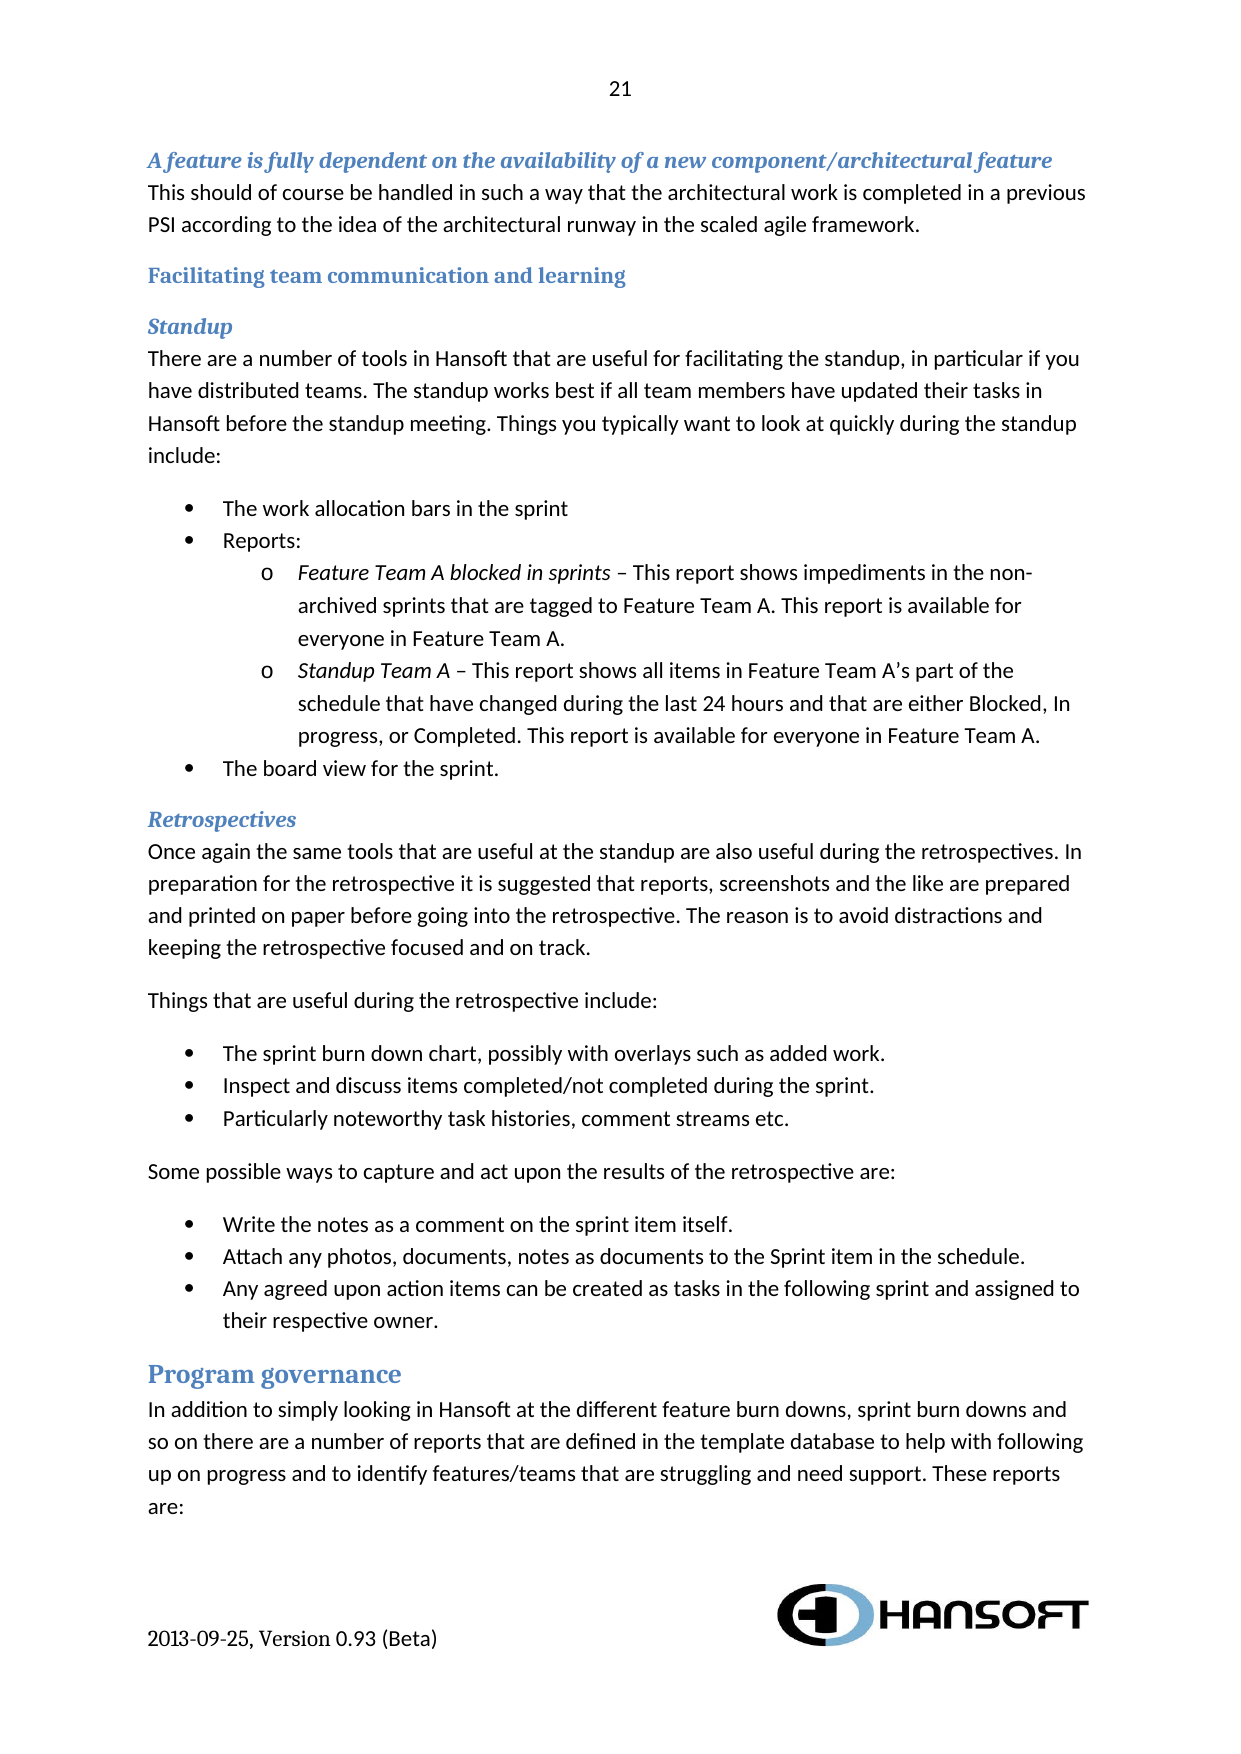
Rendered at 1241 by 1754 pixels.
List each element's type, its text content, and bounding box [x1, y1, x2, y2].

list The board view for the sprint. [185, 754, 1093, 782]
text Some possible ways to capture and act upon the results of the retrospective are: [148, 1157, 1093, 1185]
subtitle Facilitating team communication and learning [148, 263, 1093, 289]
text Once again the same tools that are useful at the standup are also useful during the retrospectives. In preparation for the retrospective it is suggested that reports, screenshots and the like are prepared and printed on paper before going into the retrospective. The reason is to avoid distractions and keeping the retrospective focused and on track. [148, 837, 1093, 961]
text In addition to simply looking in Hansoft at the different feature burn downs, sprint burn downs and so on there are a number of reports that are defined in the template database to help with following up on progress and to identify features/teams that are struggling and need support. These reports are: [148, 1395, 1093, 1520]
list Write the notes as a comment on the sprint item itself. [185, 1210, 1093, 1238]
list Particularly noteworthy task histories, comment streams etc. [185, 1104, 1093, 1132]
list Reports: [185, 526, 1093, 554]
subtitle Retrospectives [148, 807, 1093, 833]
list Attach any photos, documents, notes as documents to the Sprint item in the schedule. [185, 1242, 1093, 1270]
list Inspect and discuss items completed/not completed during the sprint. [185, 1072, 1093, 1100]
text This should of course be handled in such a way that the architectural work is completed in a previous PSI according to the idea of the architectural runway in the scaled agile framework. [148, 178, 1093, 238]
list Standup Team A – This report shows all items in Feature Team A’s part of the schedule that have changed during the last 24 hours and that are either Blocked, In progress, or Completed. This report is available for everyone in Feature Team A. [260, 656, 1093, 749]
subtitle A feature is fully dependent on the availability of a new component/architectural feature [148, 148, 1093, 174]
text There are a number of tools in Hansoft that are useful for facilitating the standup, in particular if you have distributed teams. The standup works best if all team members have updated their tasks in Hansoft before the standup meeting. Things you typically want to look at quickly during the standup include: [148, 344, 1093, 469]
picture [771, 1584, 1093, 1647]
list Any agreed upon action items can be created as tasks in the following sprint and assigned to their respective owner. [185, 1274, 1093, 1334]
list Feature Team A blocked in sprints – This report shows impediments in the non-archived sprints that are tagged to Feature Team A. This report is available for everyone in Feature Team A. [260, 558, 1093, 652]
list The work allocation bars in the sprint [185, 494, 1093, 522]
subtitle Standup [148, 314, 1093, 340]
text Things that are useful during the retrospective include: [148, 986, 1093, 1014]
subtitle Program governance [148, 1359, 1093, 1391]
list The sprint burn down chart, possibly with overlays such as added work. [185, 1039, 1093, 1067]
